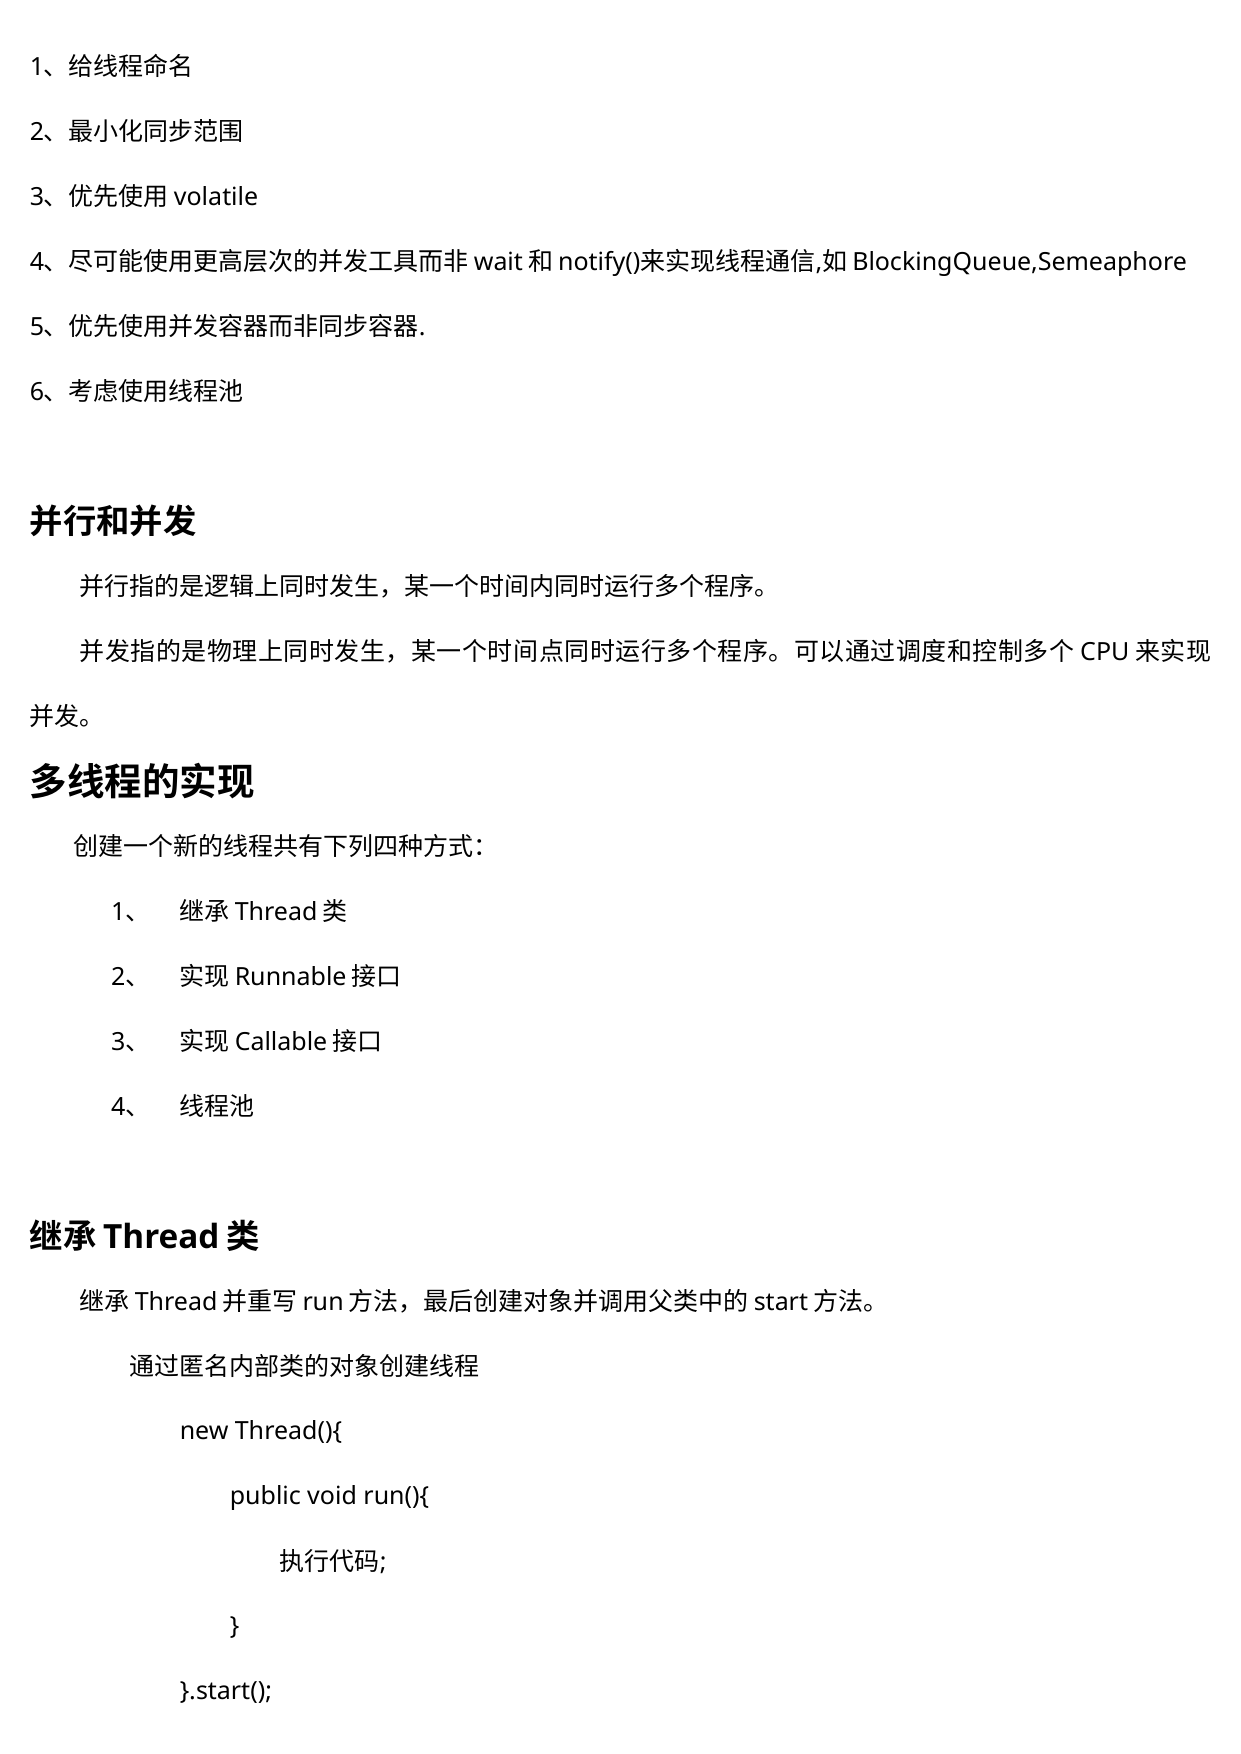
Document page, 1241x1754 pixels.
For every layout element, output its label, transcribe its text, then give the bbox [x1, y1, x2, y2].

subtitle 继承Thread类 [29, 1202, 1211, 1267]
text } [29, 1592, 1211, 1657]
subtitle 多线程的实现 [29, 747, 1211, 812]
text 继承Thread并重写run方法，最后创建对象并调用父类中的start方法。 [29, 1267, 1211, 1332]
list 继承Thread类 [111, 877, 1211, 942]
title 3、优先使用volatile [29, 162, 1211, 227]
text new Thread(){ [29, 1397, 1211, 1462]
text 创建一个新的线程共有下列四种方式： [29, 812, 1211, 877]
text 并发指的是物理上同时发生，某一个时间点同时运行多个程序。可以通过调度和控制多个CPU来实现并发。 [29, 617, 1211, 747]
list 实现Callable接口 [111, 1007, 1211, 1072]
title 2、最小化同步范围 [29, 97, 1211, 162]
text 并行指的是逻辑上同时发生，某一个时间内同时运行多个程序。 [29, 552, 1211, 617]
text 执行代码; [29, 1527, 1211, 1592]
text }.start(); [29, 1657, 1211, 1722]
title 5、优先使用并发容器而非同步容器. [29, 292, 1211, 357]
title 1、给线程命名 [29, 32, 1211, 97]
title 6、考虑使用线程池 [29, 357, 1211, 422]
list 线程池 [111, 1072, 1211, 1137]
title 4、尽可能使用更高层次的并发工具而非wait和notify()来实现线程通信,如BlockingQueue,Semeaphore [29, 227, 1211, 292]
list 实现Runnable接口 [111, 942, 1211, 1007]
subtitle 并行和并发 [29, 487, 1211, 552]
text 通过匿名内部类的对象创建线程 [29, 1332, 1211, 1397]
text public void run(){ [29, 1462, 1211, 1527]
